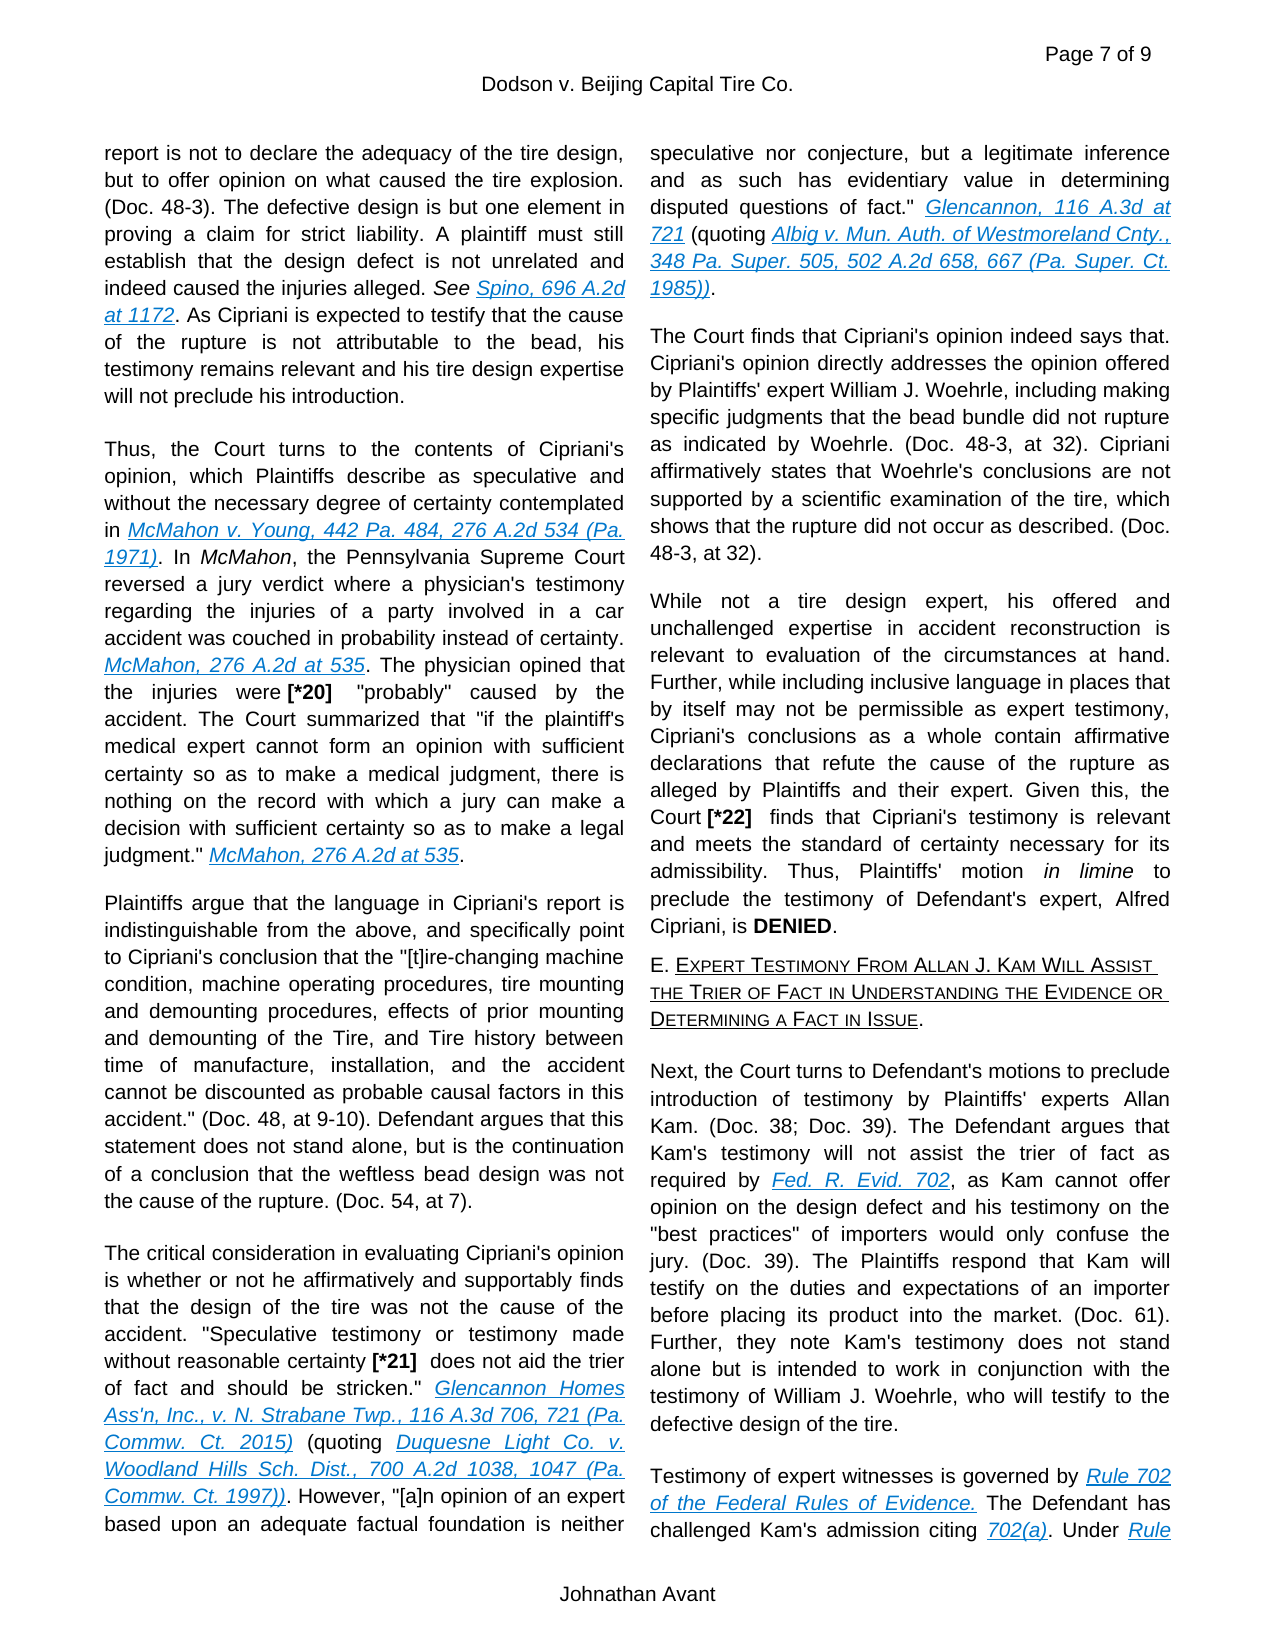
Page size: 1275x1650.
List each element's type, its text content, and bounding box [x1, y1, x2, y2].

text Thus, the Court turns to the contents of Cipriani's opinion, which Plaintiffs describe as speculative and without the necessary degree of certainty contemplated in McMahon v. Young, 442 Pa. 484, 276 A.2d 534 (Pa. 1971). In McMahon, the Pennsylvania Supreme Court reversed a jury verdict where a physician's testimony regarding the injuries of a party involved in a car accident was couched in probability instead of certainty. McMahon, 276 A.2d at 535. The physician opined that the injuries were [*20] "probably" caused by the accident. The Court summarized that "if the plaintiff's medical expert cannot form an opinion with sufficient certainty so as to make a medical judgment, there is nothing on the record with which a jury can make a decision with sufficient certainty so as to make a legal judgment." McMahon, 276 A.2d at 535. [104, 433, 625, 867]
text The Court finds that Cipriani's opinion indeed says that. Cipriani's opinion directly addresses the opinion offered by Plaintiffs' expert William J. Woehrle, including making specific judgments that the bead bundle did not rupture as indicated by Woehrle. (Doc. 48-3, at 32). Cipriani affirmatively states that Woehrle's conclusions are not supported by a scientific examination of the tire, which shows that the rupture did not occur as described. (Doc. 48-3, at 32). [650, 321, 1171, 564]
text Plaintiffs argue that the language in Cipriani's report is indistinguishable from the above, and specifically point to Cipriani's conclusion that the "[t]ire-changing machine condition, machine operating procedures, tire mounting and demounting procedures, effects of prior mounting and demounting of the Tire, and Tire history between time of manufacture, installation, and the accident cannot be discounted as probable causal factors in this accident." (Doc. 48, at 9-10). Defendant argues that this statement does not stand alone, but is the continuation of a conclusion that the weftless bead design was not the cause of the rupture. (Doc. 54, at 7). [104, 887, 625, 1212]
text E. Expert Testimony From Allan J. Kam Will Assist the Trier of Fact in Understanding the Evidence or Determining a Fact in Issue. [650, 950, 1171, 1031]
text While not a tire design expert, his offered and unchallenged expertise in accident reconstruction is relevant to evaluation of the circumstances at hand. Further, while including inclusive language in places that by itself may not be permissible as expert testimony, Cipriani's conclusions as a whole contain affirmative declarations that refute the cause of the rupture as alleged by Plaintiffs and their expert. Given this, the Court [*22] finds that Cipriani's testimony is relevant and meets the standard of certainty necessary for its admissibility. Thus, Plaintiffs' motion in limine to preclude the testimony of Defendant's expert, Alfred Cipriani, is DENIED. [650, 585, 1171, 937]
text Next, the Court turns to Defendant's motions to preclude introduction of testimony by Plaintiffs' experts Allan Kam. (Doc. 38; Doc. 39). The Defendant argues that Kam's testimony will not assist the trier of fact as required by Fed. R. Evid. 702, as Kam cannot offer opinion on the design defect and his testimony on the "best practices" of importers would only confuse the jury. (Doc. 39). The Plaintiffs respond that Kam will testify on the duties and expectations of an importer before placing its product into the market. (Doc. 61). Further, they note Kam's testimony does not stand alone but is intended to work in conjunction with the testimony of William J. Woehrle, who will testify to the defective design of the tire. [650, 1056, 1171, 1435]
text The critical consideration in evaluating Cipriani's opinion is whether or not he affirmatively and supportably finds that the design of the tire was not the cause of the accident. "Speculative testimony or testimony made without reasonable certainty [*21] does not aid the trier of fact and should be stricken." Glencannon Homes Ass'n, Inc., v. N. Strabane Twp., 116 A.3d 706, 721 (Pa. Commw. Ct. 2015) (quoting Duquesne Light Co. v. Woodland Hills Sch. Dist., 700 A.2d 1038, 1047 (Pa. Commw. Ct. 1997)). However, "[a]n opinion of an expert based upon an adequate factual foundation is neither speculative nor conjecture, but a legitimate inference and as such has evidentiary value in determining disputed questions of fact." Glencannon, 116 A.3d at 721 (quoting Albig v. Mun. Auth. of Westmoreland Cnty., 348 Pa. Super. 505, 502 A.2d 658, 667 (Pa. Super. Ct. 1985)). [650, 137, 1171, 300]
text The critical consideration in evaluating Cipriani's opinion is whether or not he affirmatively and supportably finds that the design of the tire was not the cause of the accident. "Speculative testimony or testimony made without reasonable certainty [*21] does not aid the trier of fact and should be stricken." Glencannon Homes Ass'n, Inc., v. N. Strabane Twp., 116 A.3d 706, 721 (Pa. Commw. Ct. 2015) (quoting Duquesne Light Co. v. Woodland Hills Sch. Dist., 700 A.2d 1038, 1047 (Pa. Commw. Ct. 1997)). However, "[a]n opinion of an expert based upon an adequate factual foundation is neither speculative nor conjecture, but a legitimate inference and as such has evidentiary value in determining disputed questions of fact." Glencannon, 116 A.3d at 721 (quoting Albig v. Mun. Auth. of Westmoreland Cnty., 348 Pa. Super. 505, 502 A.2d 658, 667 (Pa. Super. Ct. 1985)). [104, 1237, 625, 1424]
